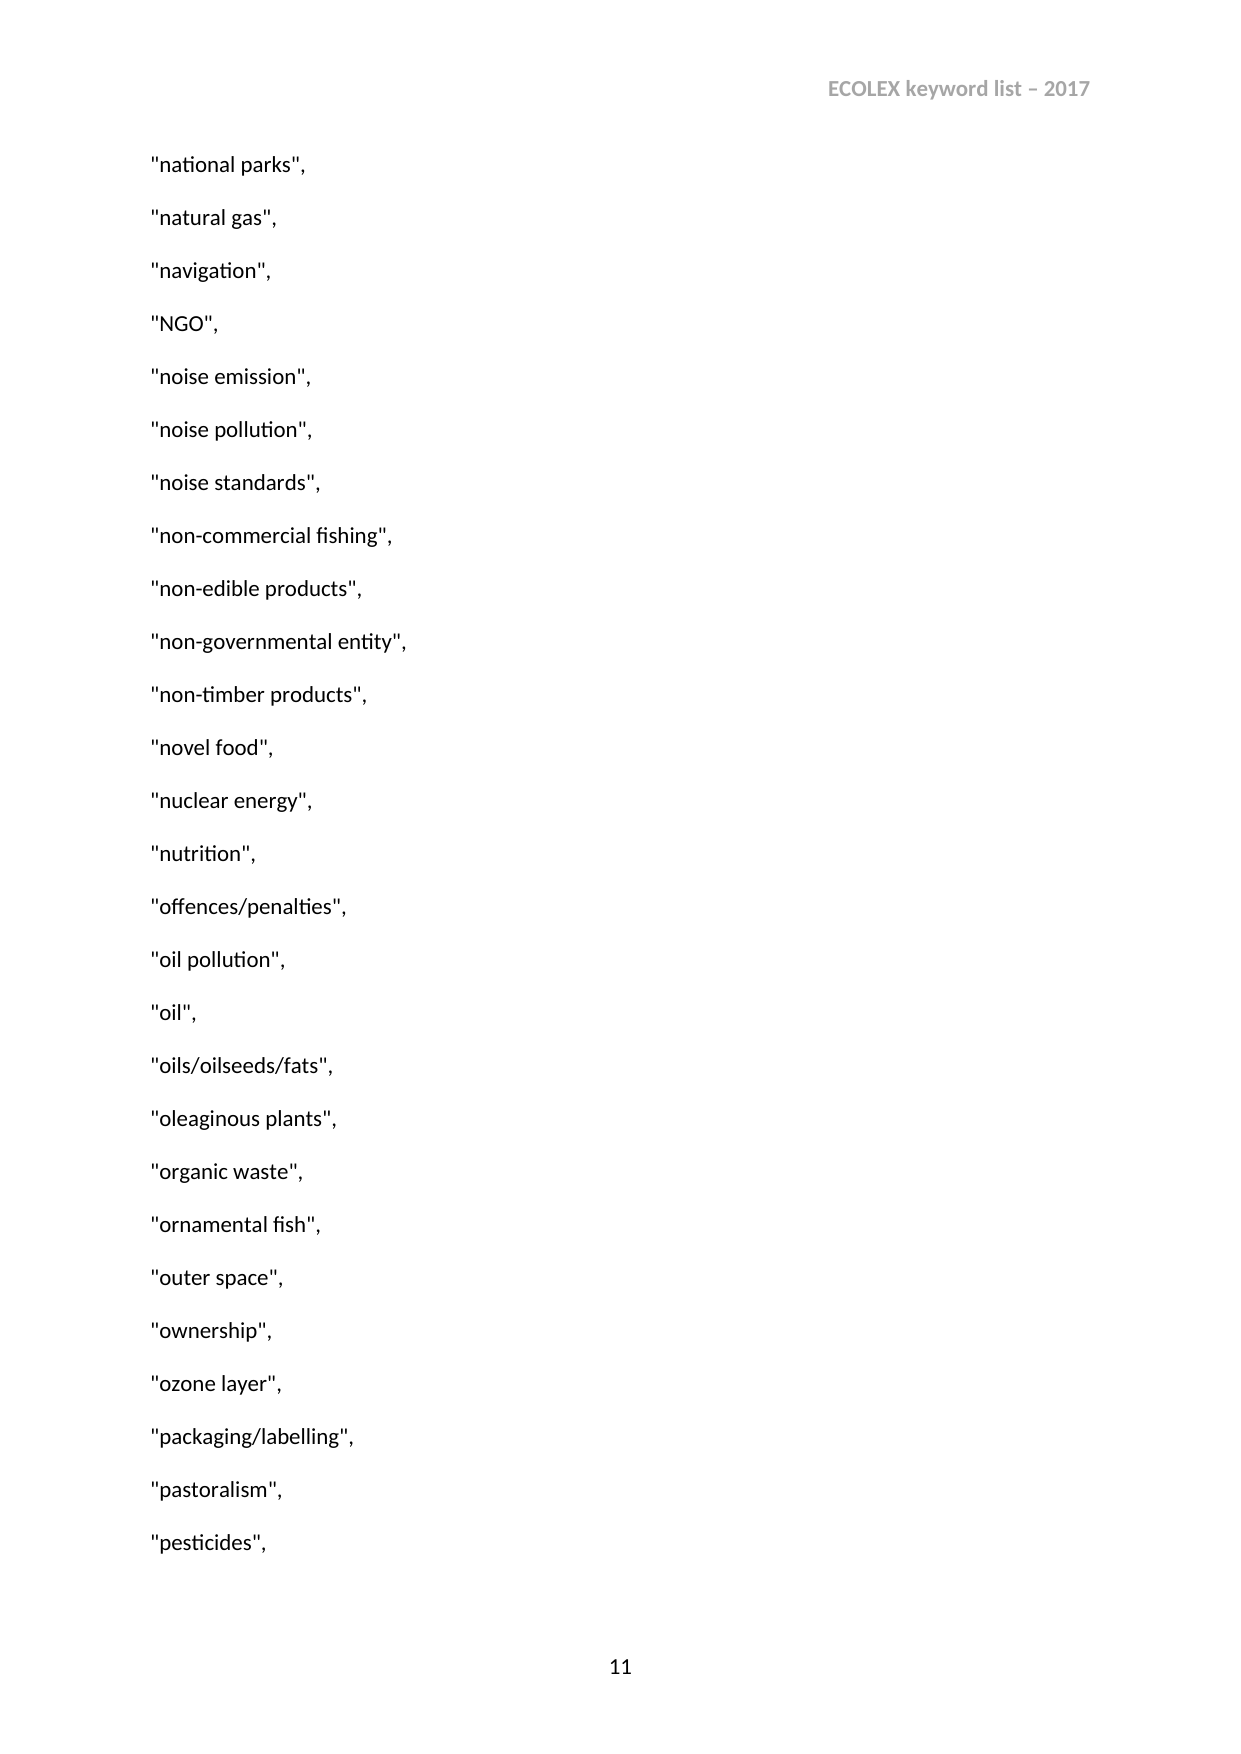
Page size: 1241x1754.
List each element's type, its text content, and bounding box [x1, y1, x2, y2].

text "oil", [150, 998, 1090, 1026]
text "non-commercial fishing", [150, 521, 1090, 549]
text "pastoralism", [150, 1476, 1090, 1503]
text "non-timber products", [150, 680, 1090, 708]
text "nuclear energy", [150, 786, 1090, 814]
text "natural gas", [150, 203, 1090, 231]
text "noise emission", [150, 362, 1090, 390]
text "noise standards", [150, 468, 1090, 496]
text "navigation", [150, 256, 1090, 284]
text "ozone layer", [150, 1369, 1090, 1397]
text "oleaginous plants", [150, 1104, 1090, 1132]
text "novel food", [150, 733, 1090, 761]
text "national parks", [150, 150, 1090, 178]
text "offences/penalties", [150, 892, 1090, 920]
text "noise pollution", [150, 415, 1090, 443]
text "ownership", [150, 1316, 1090, 1344]
text "ornamental fish", [150, 1210, 1090, 1238]
text "NGO", [150, 309, 1090, 337]
text "non-edible products", [150, 574, 1090, 602]
text "packaging/labelling", [150, 1422, 1090, 1451]
text "pesticides", [150, 1528, 1090, 1557]
text "oils/oilseeds/fats", [150, 1051, 1090, 1079]
text "non-governmental entity", [150, 627, 1090, 655]
text "organic waste", [150, 1157, 1090, 1185]
text "oil pollution", [150, 945, 1090, 973]
text "outer space", [150, 1263, 1090, 1291]
text "nutrition", [150, 839, 1090, 867]
